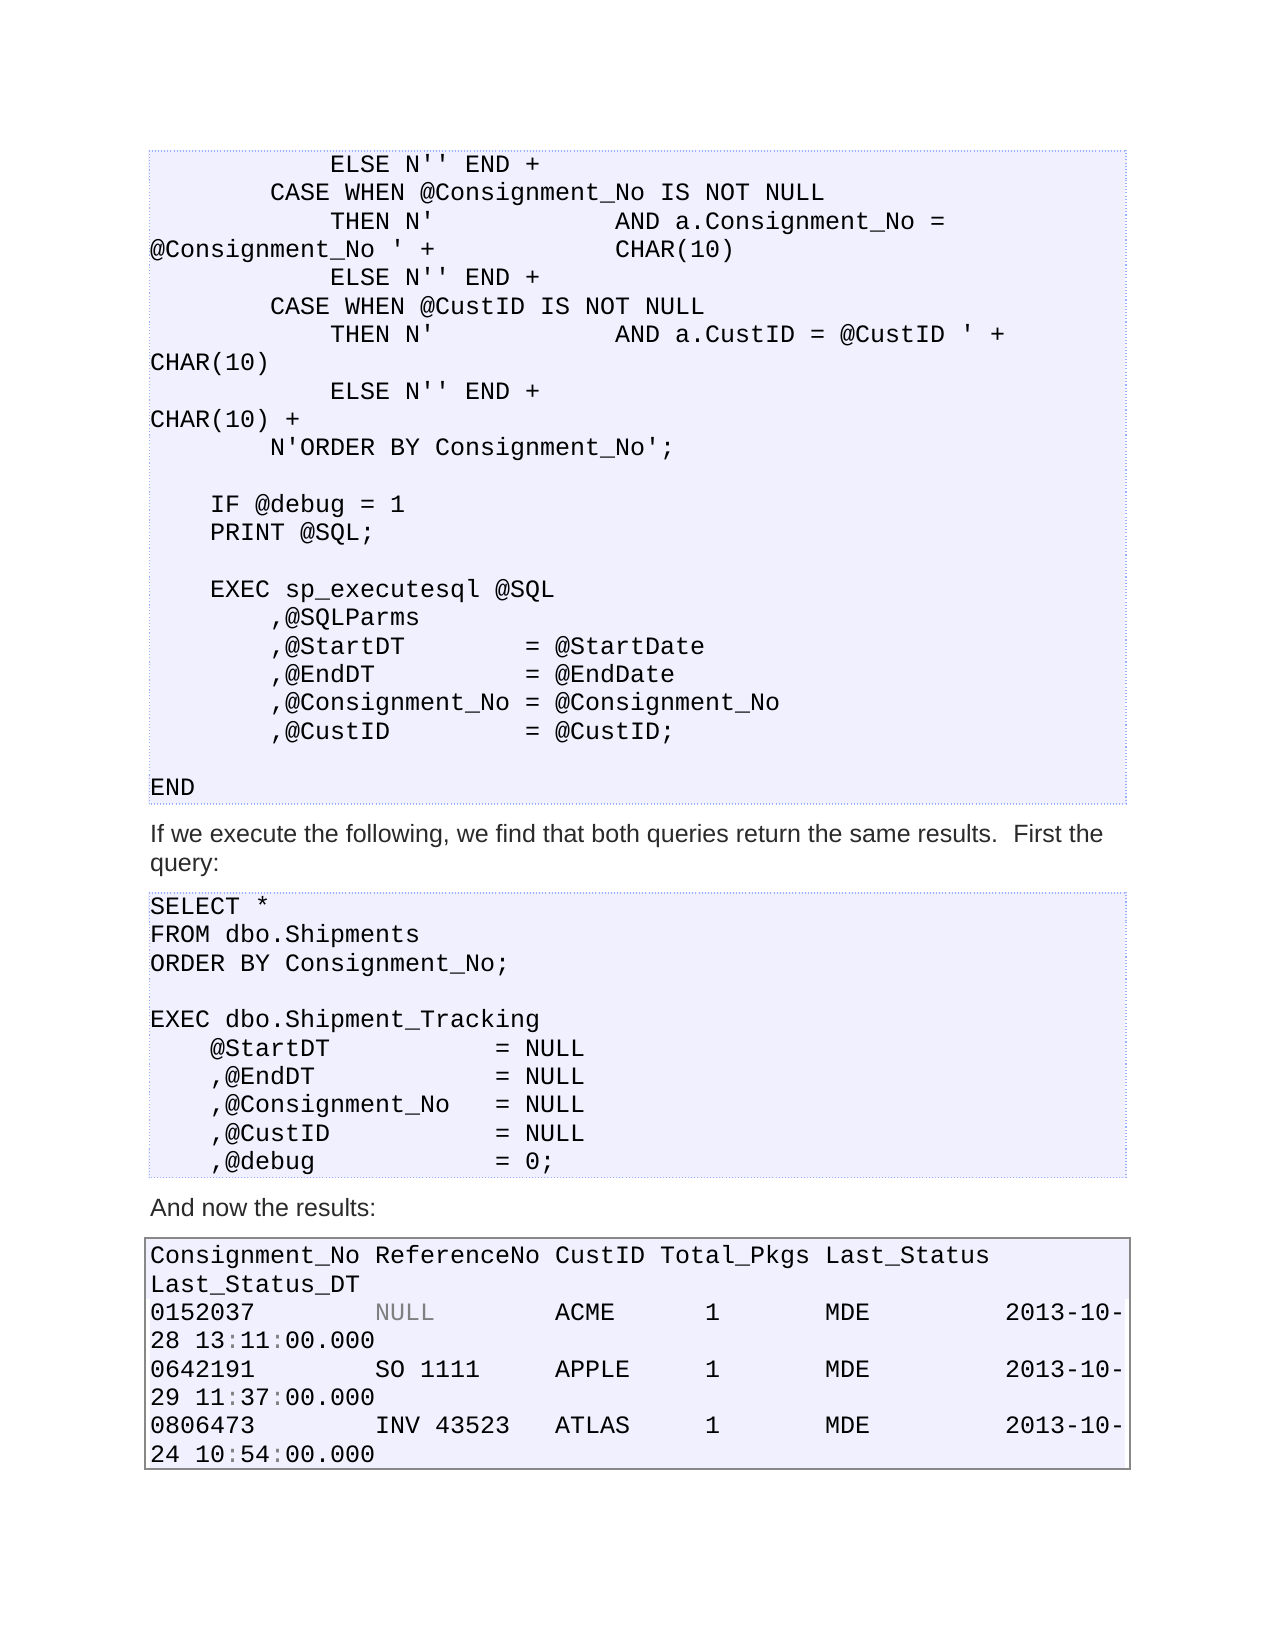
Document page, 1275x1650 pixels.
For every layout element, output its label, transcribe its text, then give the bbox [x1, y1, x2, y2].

text FROM dbo.Shipments [150, 922, 1125, 950]
text PRINT @SQL; [150, 520, 1125, 548]
text If we execute the following, we find that both queries return the same results. First the query: [150, 819, 1125, 877]
text CASE WHEN @Consignment_No IS NOT NULL [150, 180, 1125, 208]
text ELSE N'' END + CHAR(10) + [150, 378, 1125, 435]
text ,@SQLParms [150, 605, 1125, 633]
text ELSE N'' END + [150, 265, 1125, 293]
text ,@CustID = @CustID; [150, 718, 1125, 747]
text 0152037 NULL ACME 1 MDE 2013-10-28 13:11:00.000 [150, 1299, 1125, 1356]
text N'ORDER BY Consignment_No'; [150, 435, 1125, 463]
text 0806473 INV 43523 ATLAS 1 MDE 2013-10-24 10:54:00.000 [150, 1413, 1125, 1468]
text ORDER BY Consignment_No; [150, 950, 1125, 978]
text IF @debug = 1 [150, 492, 1125, 520]
text ,@Consignment_No = @Consignment_No [150, 690, 1125, 718]
text And now the results: [150, 1193, 1125, 1222]
text ,@Consignment_No = NULL [150, 1092, 1125, 1120]
text ,@EndDT = @EndDate [150, 662, 1125, 690]
text ,@CustID = NULL [150, 1120, 1125, 1147]
text EXEC sp_executesql @SQL [150, 577, 1125, 605]
text THEN N' AND a.CustID = @CustID ' + CHAR(10) [150, 322, 1125, 378]
text SELECT * [148, 892, 1127, 922]
text END [148, 773, 1127, 804]
text ,@EndDT = NULL [150, 1063, 1125, 1092]
text @StartDT = NULL [150, 1035, 1125, 1063]
text CASE WHEN @CustID IS NOT NULL [150, 293, 1125, 322]
text EXEC dbo.Shipment_Tracking [150, 1007, 1125, 1035]
text THEN N' AND a.Consignment_No = @Consignment_No ' + CHAR(10) [150, 208, 1125, 265]
text ELSE N'' END + [148, 150, 1127, 180]
text ,@debug = 0; [148, 1147, 1127, 1178]
text Consignment_No ReferenceNo CustID Total_Pkgs Last_Status Last_Status_DT [146, 1239, 1129, 1299]
text 0642191 SO 1111 APPLE 1 MDE 2013-10-29 11:37:00.000 [150, 1356, 1125, 1413]
text ,@StartDT = @StartDate [150, 633, 1125, 662]
